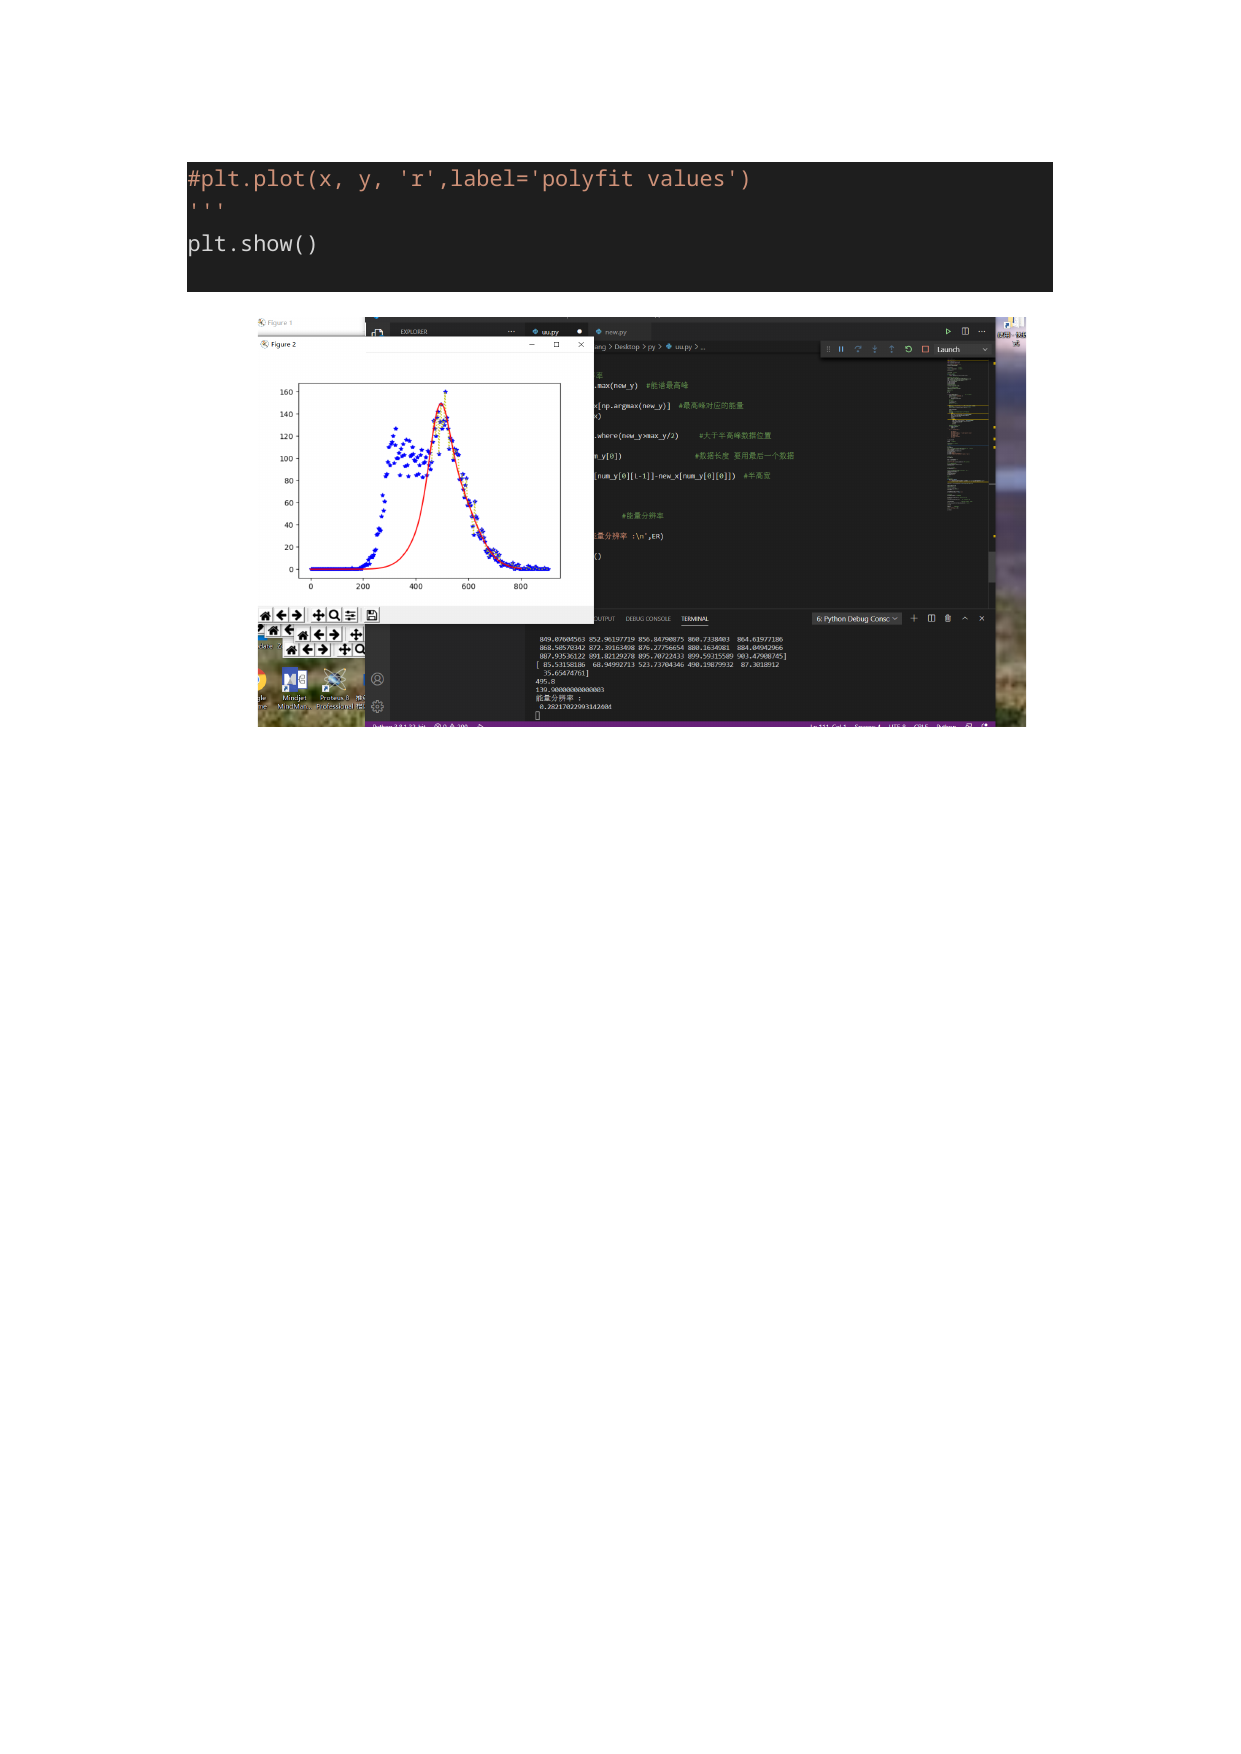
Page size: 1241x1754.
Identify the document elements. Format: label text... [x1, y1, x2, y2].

picture [257, 317, 1027, 727]
text plt.show() [187, 227, 1053, 259]
text ''' [187, 194, 1053, 227]
text #plt.plot(x, y, 'r',label='polyfit values') [187, 162, 1053, 194]
